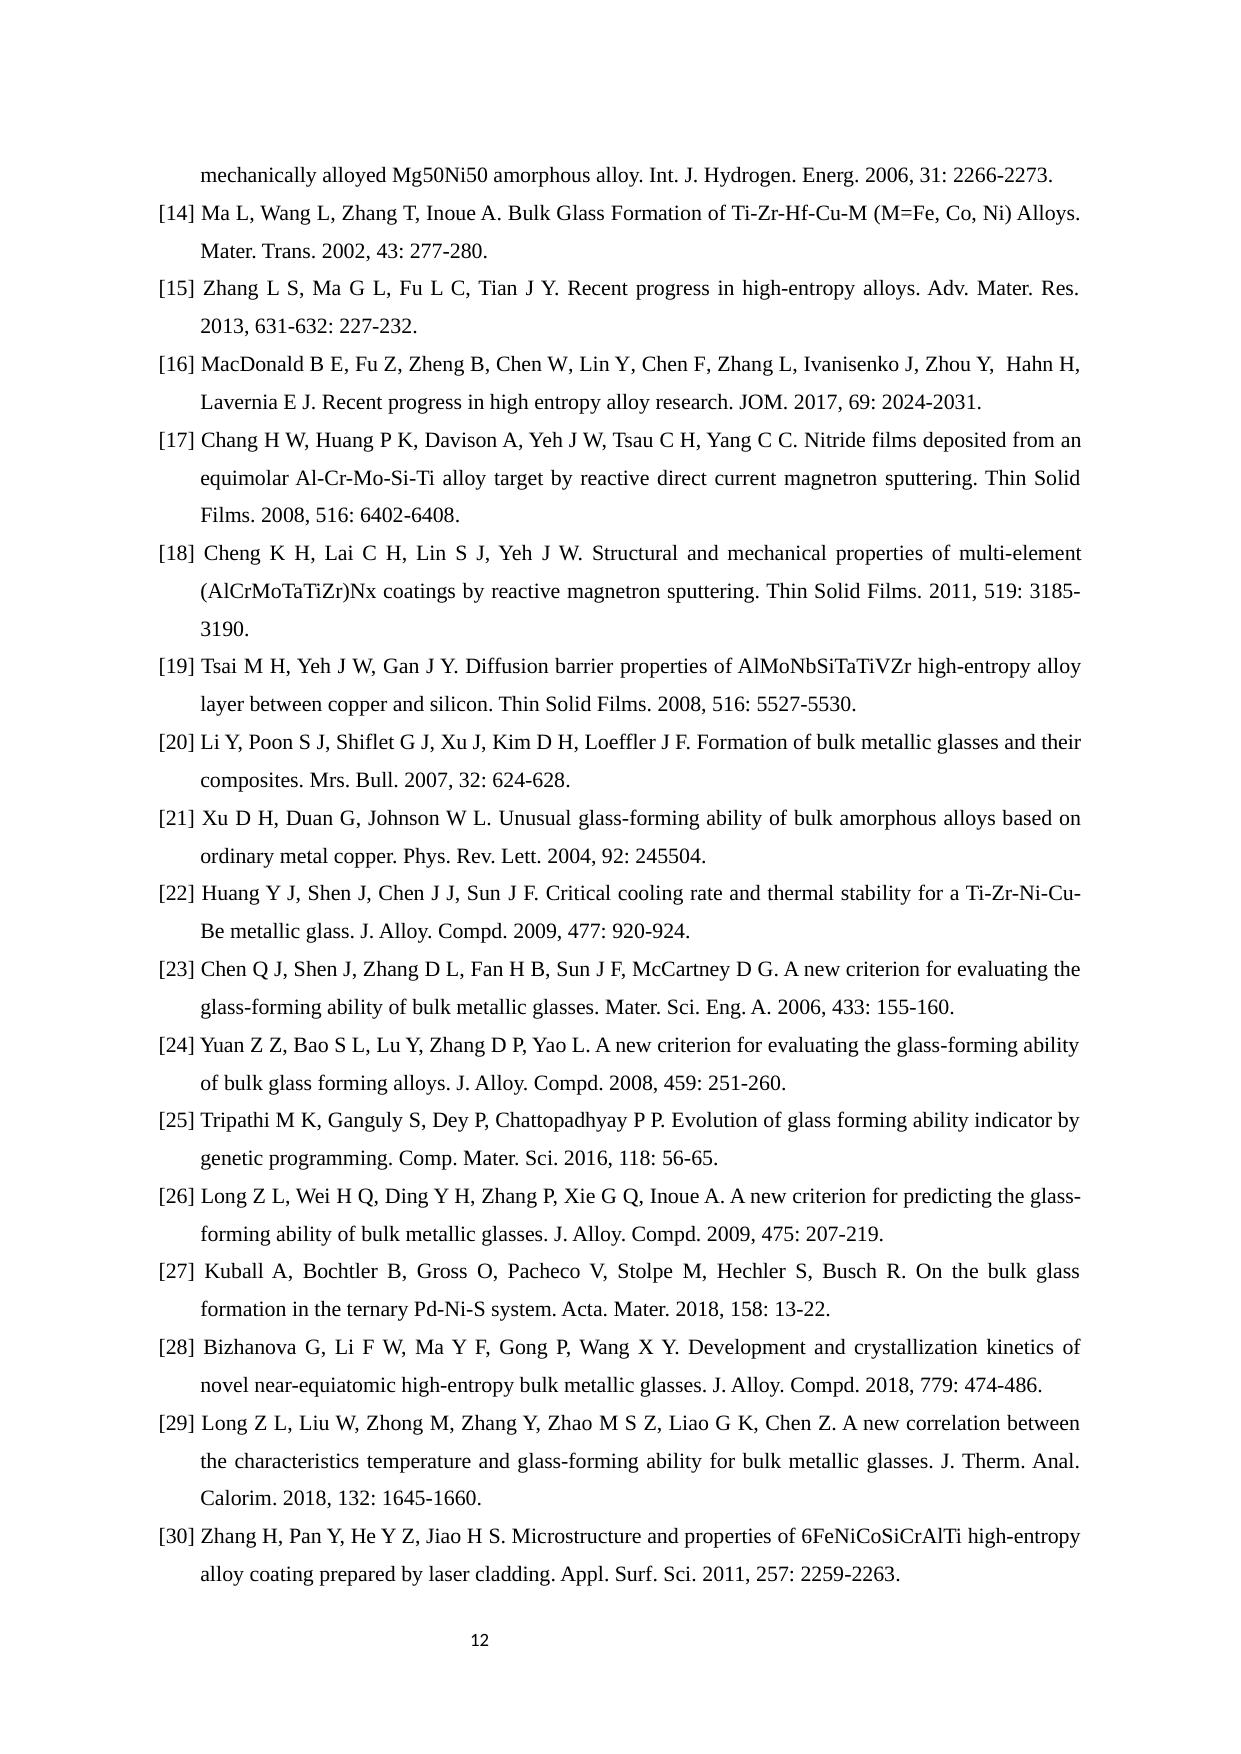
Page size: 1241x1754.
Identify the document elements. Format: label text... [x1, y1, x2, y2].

list MacDonald B E, Fu Z, Zheng B, Chen W, Lin Y, Chen F, Zhang L, Ivanisenko J, Zhou Y, Hahn H, Lavernia E J. Recent progress in high entropy alloy research. JOM. 2017, 69: 2024-2031. [158, 351, 1082, 414]
list Ma L, Wang L, Zhang T, Inoue A. Bulk Glass Formation of Ti-Zr-Hf-Cu-M (M=Fe, Co, Ni) Alloys. Mater. Trans. 2002, 43: 277-280. [158, 200, 1082, 263]
list Zhang H, Pan Y, He Y Z, Jiao H S. Microstructure and properties of 6FeNiCoSiCrAlTi high-entropy alloy coating prepared by laser cladding. Appl. Surf. Sci. 2011, 257: 2259-2263. [158, 1523, 1082, 1586]
list Bizhanova G, Li F W, Ma Y F, Gong P, Wang X Y. Development and crystallization kinetics of novel near-equiatomic high-entropy bulk metallic glasses. J. Alloy. Compd. 2018, 779: 474-486. [158, 1334, 1082, 1397]
list Zhang L S, Ma G L, Fu L C, Tian J Y. Recent progress in high-entropy alloys. Adv. Mater. Res. 2013, 631-632: 227-232. [158, 275, 1082, 338]
list Chang H W, Huang P K, Davison A, Yeh J W, Tsau C H, Yang C C. Nitride films deposited from an equimolar Al-Cr-Mo-Si-Ti alloy target by reactive direct current magnetron sputtering. Thin Solid Films. 2008, 516: 6402-6408. [158, 427, 1082, 527]
list Yuan Z Z, Bao S L, Lu Y, Zhang D P, Yao L. A new criterion for evaluating the glass-forming ability of bulk glass forming alloys. J. Alloy. Compd. 2008, 459: 251-260. [158, 1032, 1082, 1095]
list Kuball A, Bochtler B, Gross O, Pacheco V, Stolpe M, Hechler S, Busch R. On the bulk glass formation in the ternary Pd-Ni-S system. Acta. Mater. 2018, 158: 13-22. [158, 1258, 1082, 1322]
list Xu D H, Duan G, Johnson W L. Unusual glass-forming ability of bulk amorphous alloys based on ordinary metal copper. Phys. Rev. Lett. 2004, 92: 245504. [158, 805, 1082, 868]
list Cheng K H, Lai C H, Lin S J, Yeh J W. Structural and mechanical properties of multi-element (AlCrMoTaTiZr)Nx coatings by reactive magnetron sputtering. Thin Solid Films. 2011, 519: 3185-3190. [158, 540, 1082, 641]
list Long Z L, Liu W, Zhong M, Zhang Y, Zhao M S Z, Liao G K, Chen Z. A new correlation between the characteristics temperature and glass-forming ability for bulk metallic glasses. J. Therm. Anal. Calorim. 2018, 132: 1645-1660. [158, 1410, 1082, 1511]
list Chen Q J, Shen J, Zhang D L, Fan H B, Sun J F, McCartney D G. A new criterion for evaluating the glass-forming ability of bulk metallic glasses. Mater. Sci. Eng. A. 2006, 433: 155-160. [158, 956, 1082, 1019]
list Tripathi M K, Ganguly S, Dey P, Chattopadhyay P P. Evolution of glass forming ability indicator by genetic programming. Comp. Mater. Sci. 2016, 118: 56-65. [158, 1107, 1082, 1170]
list Long Z L, Wei H Q, Ding Y H, Zhang P, Xie G Q, Inoue A. A new criterion for predicting the glass-forming ability of bulk metallic glasses. J. Alloy. Compd. 2009, 475: 207-219. [158, 1183, 1082, 1246]
list Tsai M H, Yeh J W, Gan J Y. Diffusion barrier properties of AlMoNbSiTaTiVZr high-entropy alloy layer between copper and silicon. Thin Solid Films. 2008, 516: 5527-5530. [158, 653, 1082, 717]
list Huang Y J, Shen J, Chen J J, Sun J F. Critical cooling rate and thermal stability for a Ti-Zr-Ni-Cu-Be metallic glass. J. Alloy. Compd. 2009, 477: 920-924. [158, 880, 1082, 943]
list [158, 162, 1082, 187]
list Li Y, Poon S J, Shiflet G J, Xu J, Kim D H, Loeffler J F. Formation of bulk metallic glasses and their composites. Mrs. Bull. 2007, 32: 624-628. [158, 729, 1082, 792]
